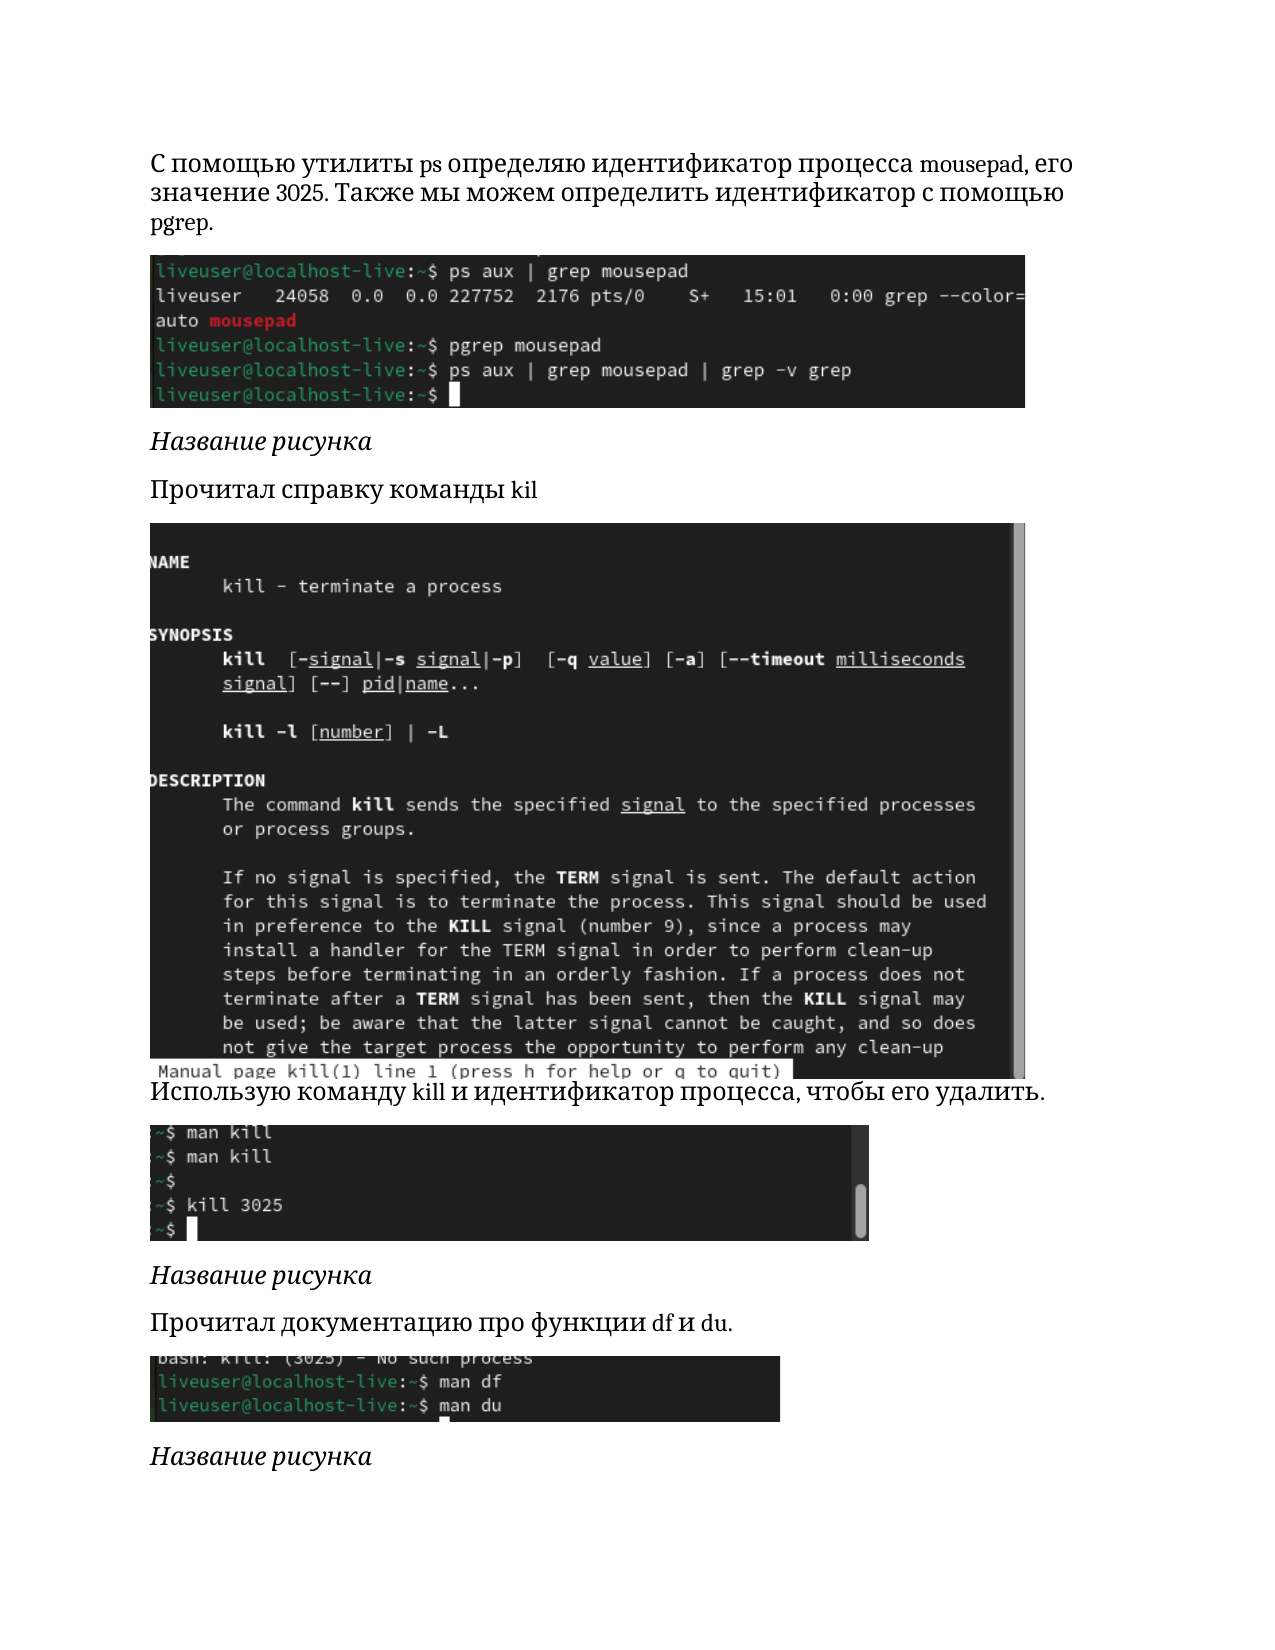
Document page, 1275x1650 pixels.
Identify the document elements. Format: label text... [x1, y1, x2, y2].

text Название рисунка [150, 1262, 1125, 1290]
picture [150, 523, 1025, 1079]
text Название рисунка [150, 1442, 1125, 1471]
picture [150, 1356, 781, 1422]
picture [150, 1125, 869, 1241]
text Прочитал справку команды kil [150, 476, 1125, 504]
picture [150, 255, 1025, 408]
text С помощью утилиты ps определяю идентификатор процесса mousepad, его значение 3025. Также мы можем определить идентификатор с помощью pgrep. [150, 150, 1125, 236]
text Название рисунка [150, 428, 1125, 457]
text Прочитал документацию про функции df и du. [150, 1309, 1125, 1338]
